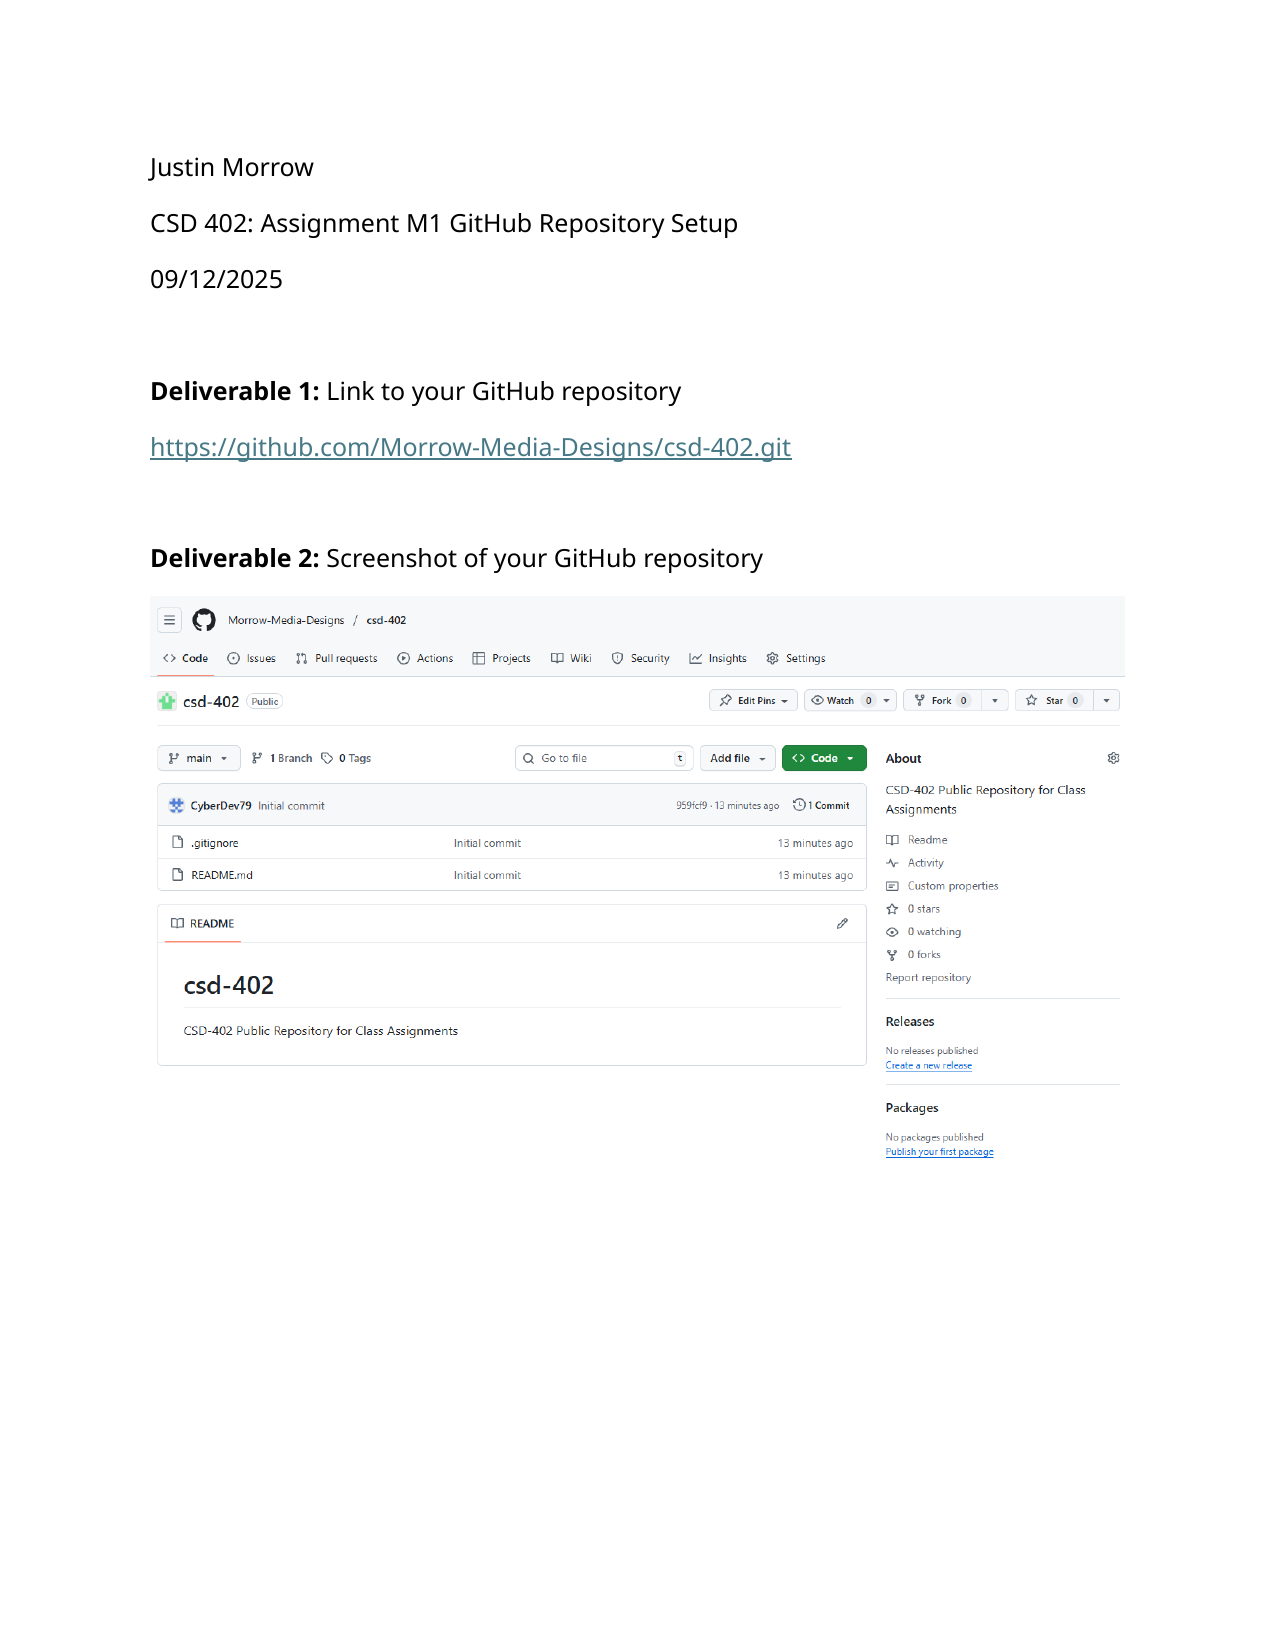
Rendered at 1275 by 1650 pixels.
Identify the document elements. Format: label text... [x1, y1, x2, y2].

text Deliverable 1: Link to your GitHub repository [150, 373, 1125, 407]
text Justin Morrow [150, 150, 1125, 184]
text CSD 402: Assignment M1 GitHub Repository Setup [150, 206, 1125, 240]
picture [150, 596, 1125, 1190]
text Deliverable 2: Screenshot of your GitHub repository [150, 541, 1125, 575]
text https://github.com/Morrow-Media-Designs/csd-402.git [150, 429, 1125, 463]
text 09/12/2025 [150, 262, 1125, 296]
